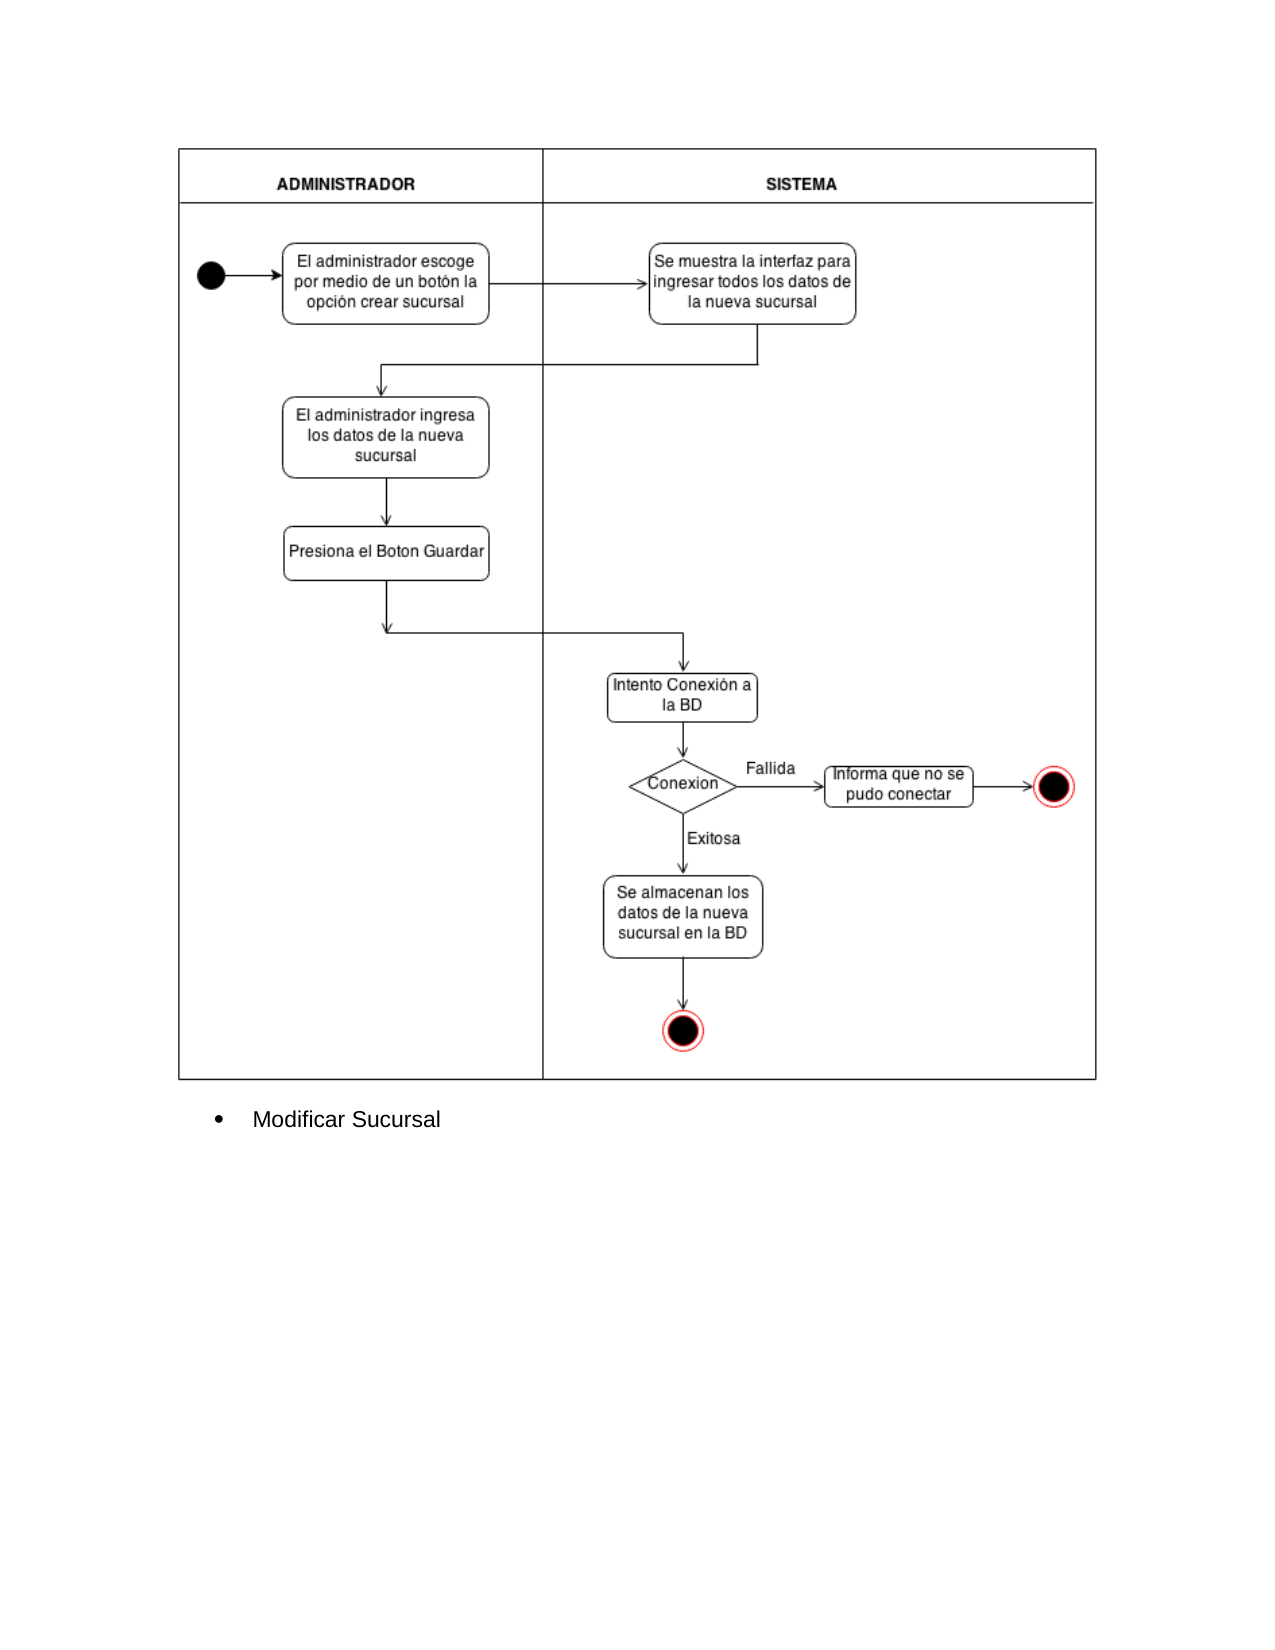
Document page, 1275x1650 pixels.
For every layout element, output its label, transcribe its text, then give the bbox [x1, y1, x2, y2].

list Modificar Sucursal [215, 1106, 1098, 1132]
picture [177, 147, 1098, 1087]
